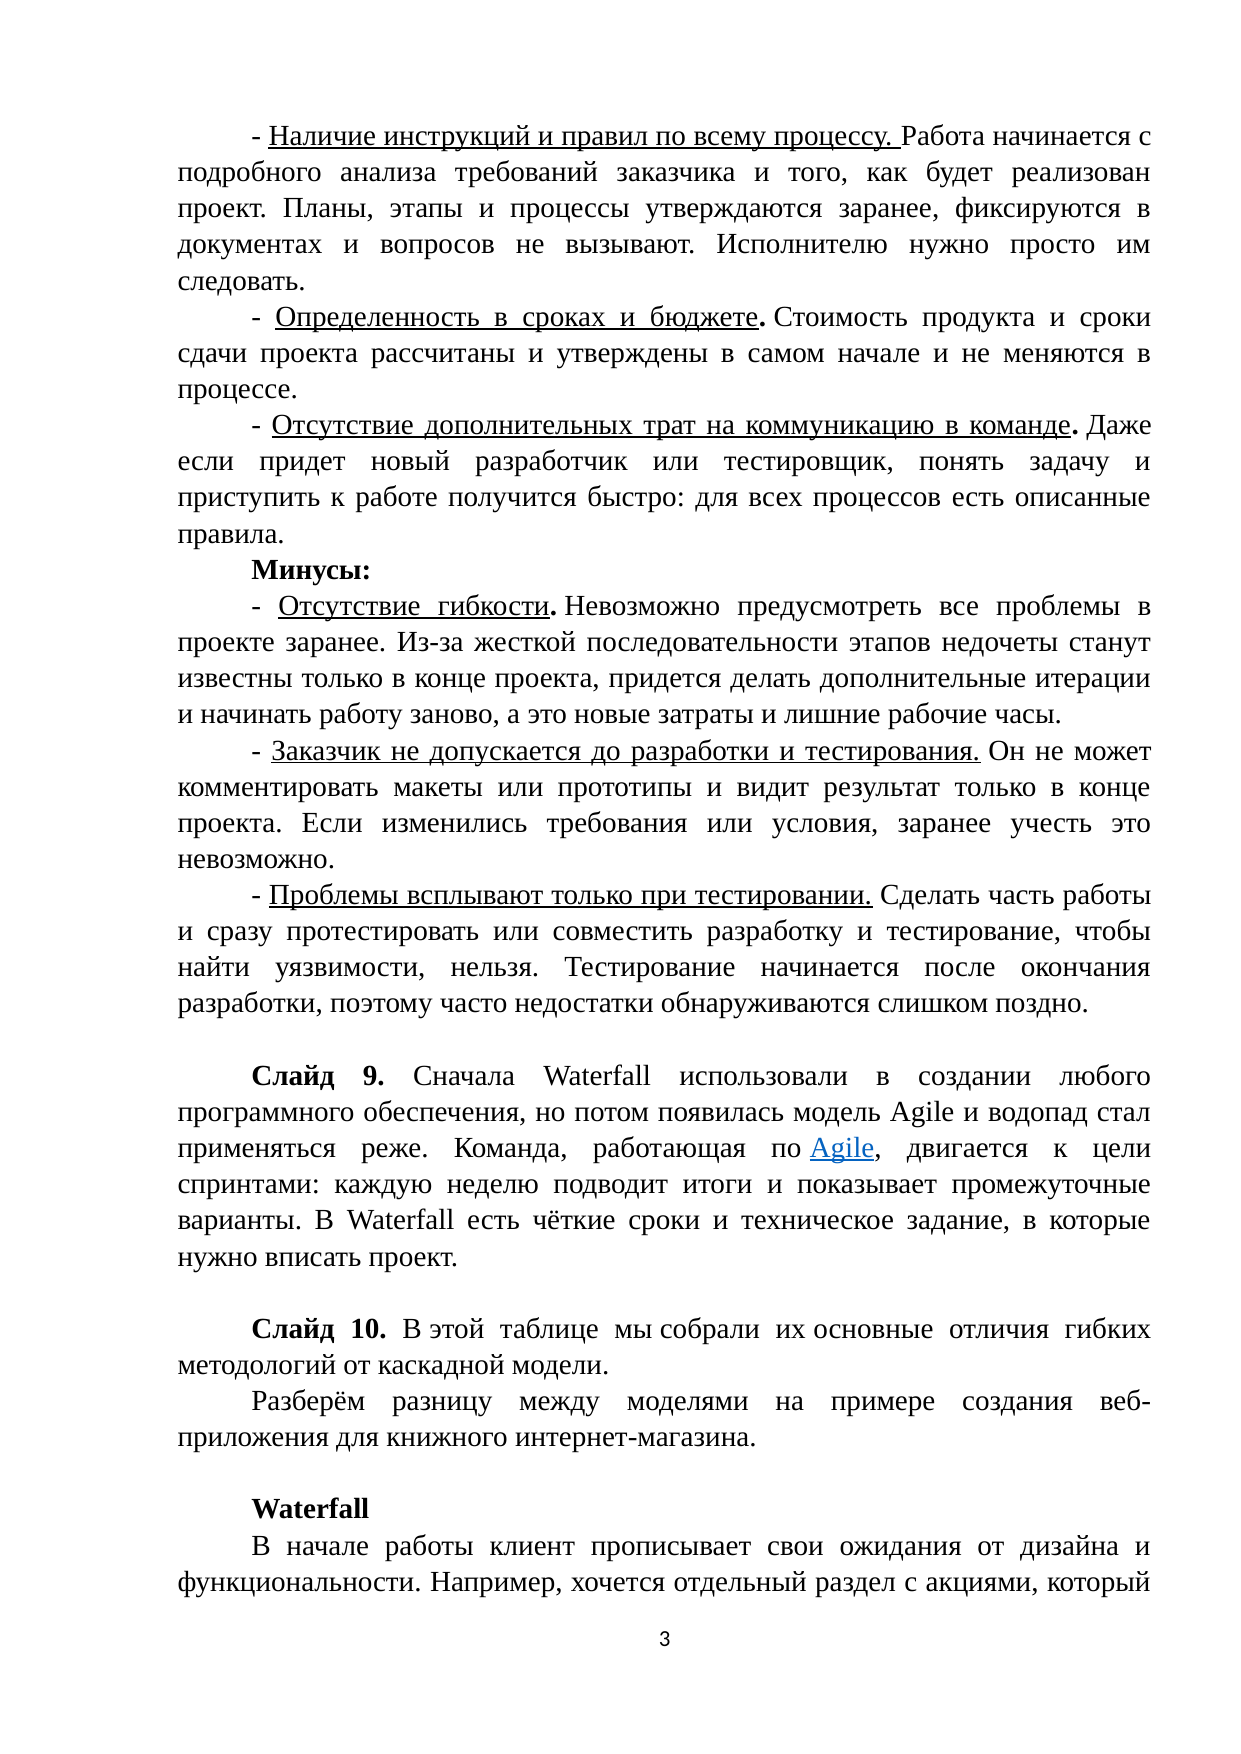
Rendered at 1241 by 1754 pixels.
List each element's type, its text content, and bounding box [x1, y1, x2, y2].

text Разберëм разницу между моделями на примере создания веб-приложения для книжного интернет-магазина. [177, 1383, 1152, 1453]
text - Отсутствие гибкости. Невозможно предусмотреть все проблемы в проекте заранее. Из-за жесткой последовательности этапов недочеты станут известны только в конце проекта, придется делать дополнительные итерации и начинать работу заново, а это новые затраты и лишние рабочие часы. [177, 588, 1152, 730]
text - Проблемы всплывают только при тестировании. Сделать часть работы и сразу протестировать или совместить разработку и тестирование, чтобы найти уязвимости, нельзя. Тестирование начинается после окончания разработки, поэтому часто недостатки обнаруживаются слишком поздно. [177, 877, 1152, 1019]
text - Отсутствие дополнительных трат на коммуникацию в команде. Даже если придет новый разработчик или тестировщик, понять задачу и приступить к работе получится быстро: для всех процессов есть описанные правила. [177, 407, 1152, 549]
text Слайд 9. Сначала Waterfall использовали в создании любого программного обеспечения, но потом появилась модель Agile и водопад стал применяться реже. Команда, работающая по Agile, двигается к цели спринтами: каждую неделю подводит итоги и показывает промежуточные варианты. В Waterfall есть чёткие сроки и техническое задание, в которые нужно вписать проект. [177, 1058, 1152, 1272]
text Слайд 10. В этой таблице мы собрали их основные отличия гибких методологий от каскадной модели. [177, 1311, 1152, 1381]
text Минусы: [177, 552, 1152, 585]
text - Наличие инструкций и правил по всему процессу. Работа начинается с подробного анализа требований заказчика и того, как будет реализован проект. Планы, этапы и процессы утверждаются заранее, фиксируются в документах и вопросов не вызывают. Исполнителю нужно просто им следовать. [177, 118, 1152, 296]
text - Заказчик не допускается до разработки и тестирования. Он не может комментировать макеты или прототипы и видит результат только в конце проекта. Если изменились требования или условия, заранее учесть это невозможно. [177, 733, 1152, 874]
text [177, 1528, 1152, 1597]
text - Определенность в сроках и бюджете. Стоимость продукта и сроки сдачи проекта рассчитаны и утверждены в самом начале и не меняются в процессе. [177, 299, 1152, 405]
text Waterfall [177, 1492, 1152, 1525]
